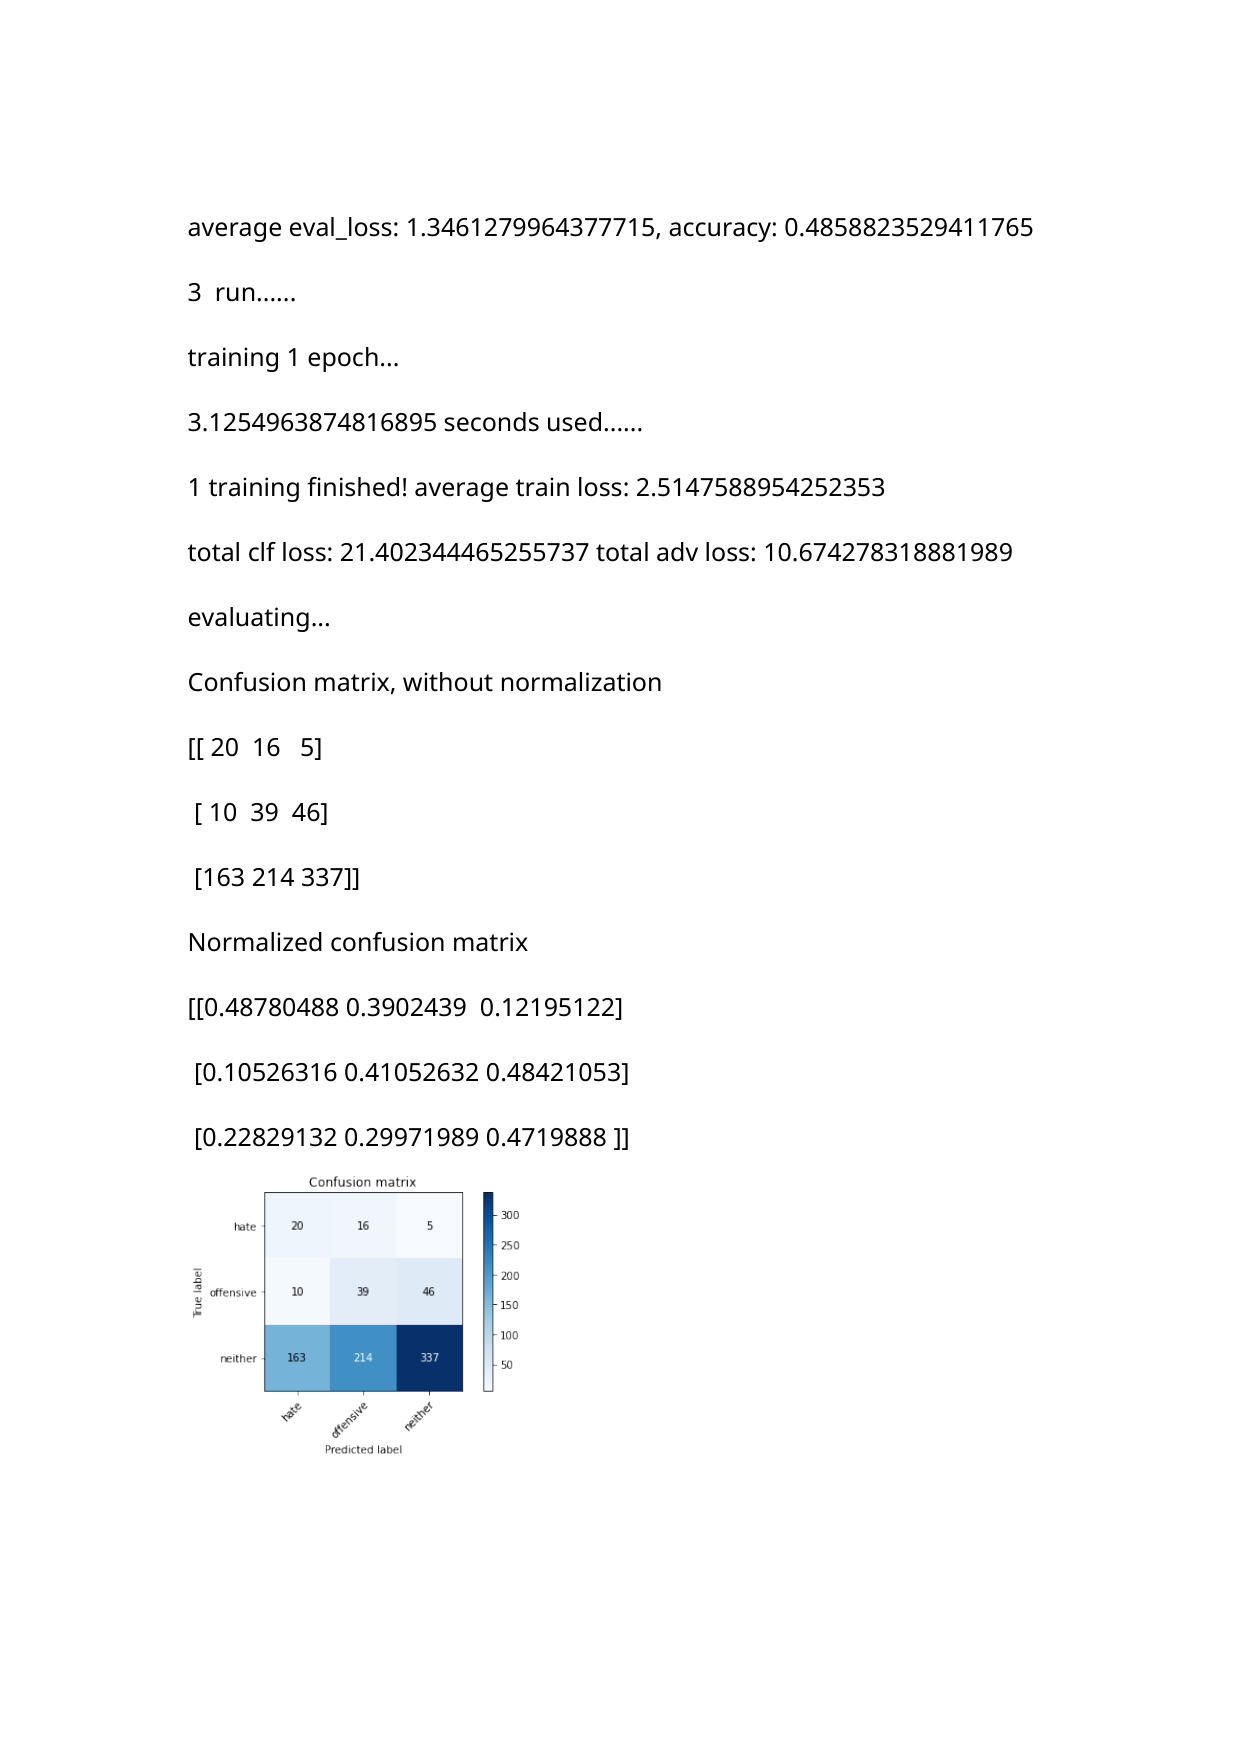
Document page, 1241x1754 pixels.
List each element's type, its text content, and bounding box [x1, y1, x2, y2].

text [[0.48780488 0.3902439 0.12195122] [187, 974, 1053, 1039]
text [0.22829132 0.29971989 0.4719888 ]] [187, 1104, 1053, 1169]
picture [187, 1170, 527, 1462]
text training 1 epoch... [187, 324, 1053, 389]
text [0.10526316 0.41052632 0.48421053] [187, 1039, 1053, 1104]
text 1 training finished! average train loss: 2.5147588954252353 [187, 454, 1053, 519]
text [ 10 39 46] [187, 779, 1053, 844]
text 3 run...... [187, 259, 1053, 324]
text 3.1254963874816895 seconds used...... [187, 389, 1053, 454]
text evaluating... [187, 584, 1053, 649]
text average eval_loss: 1.3461279964377715, accuracy: 0.4858823529411765 [187, 194, 1053, 259]
text [163 214 337]] [187, 844, 1053, 909]
text [[ 20 16 5] [187, 714, 1053, 779]
text Confusion matrix, without normalization [187, 649, 1053, 714]
text total clf loss: 21.402344465255737 total adv loss: 10.674278318881989 [187, 519, 1053, 584]
text Normalized confusion matrix [187, 909, 1053, 974]
